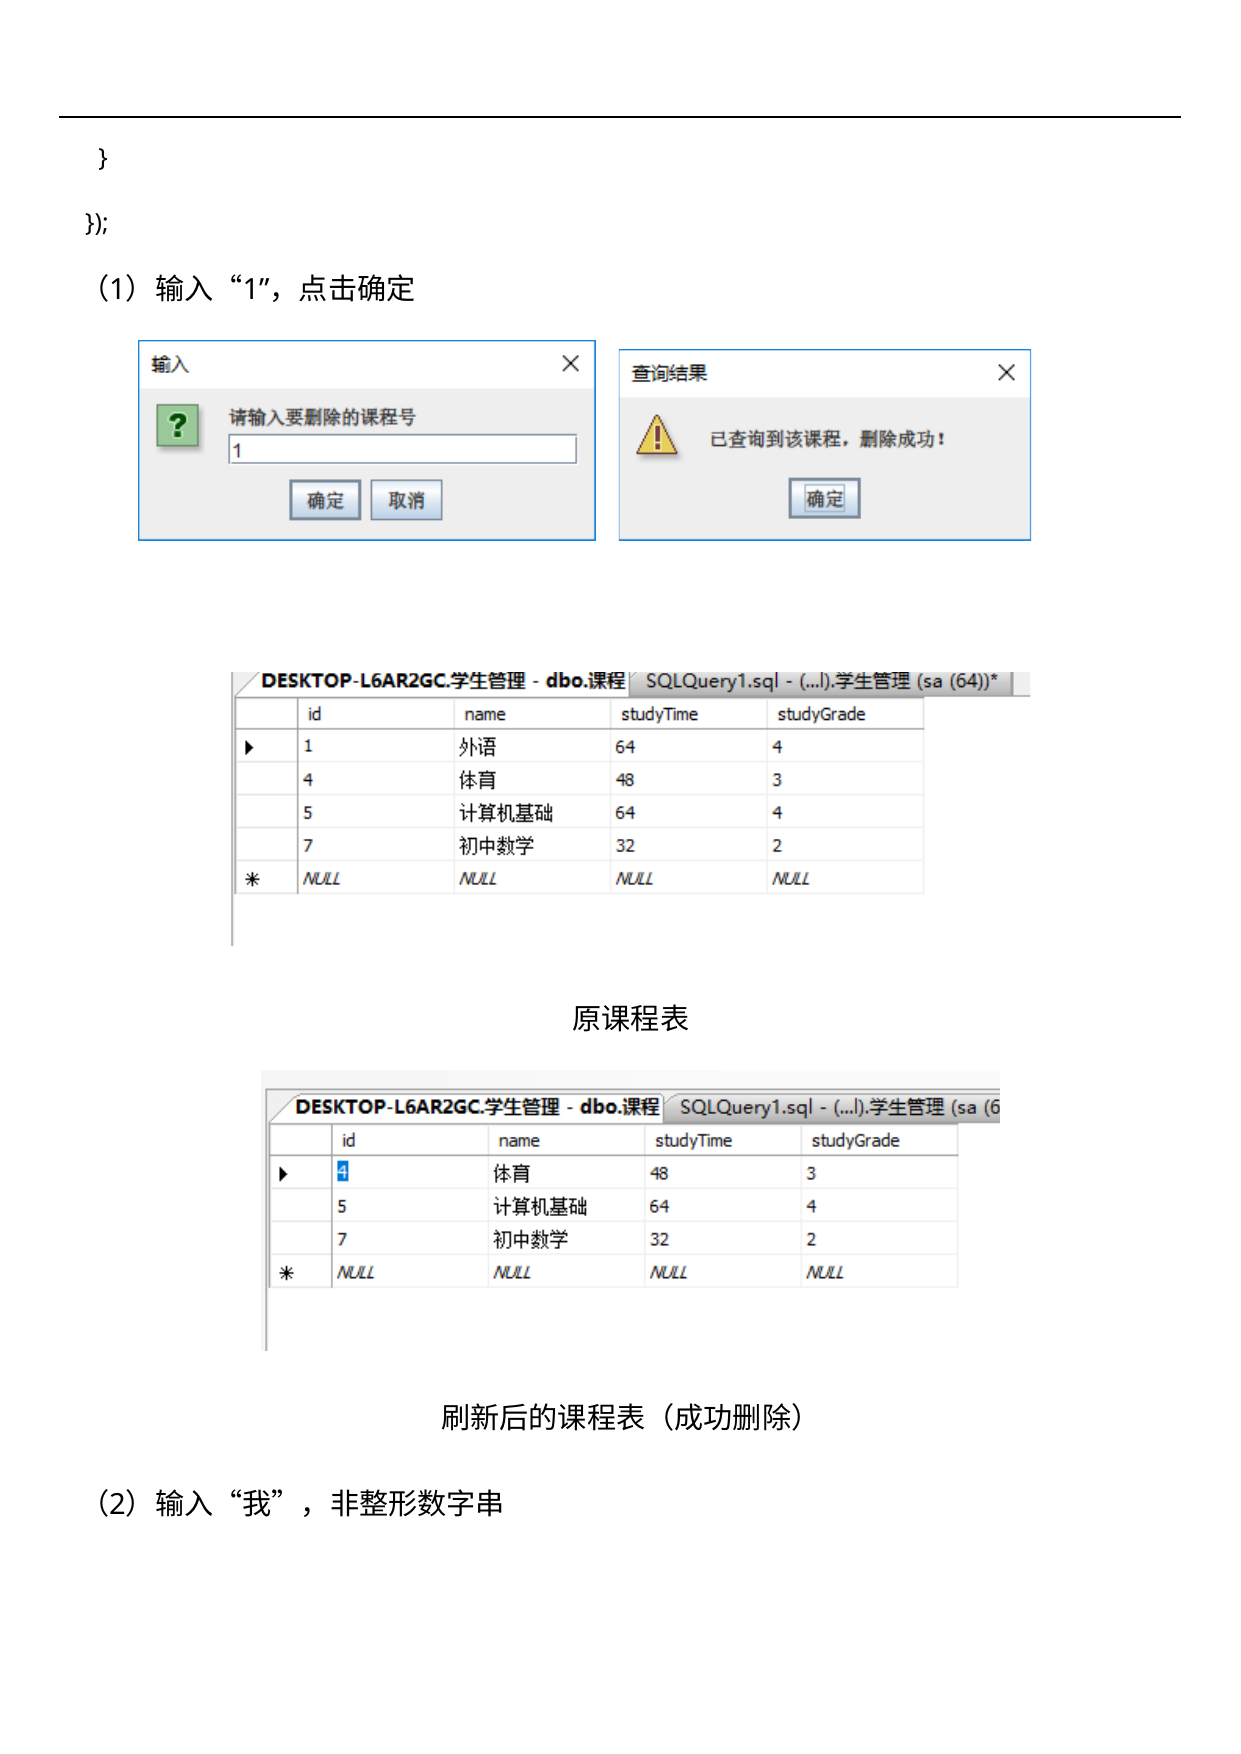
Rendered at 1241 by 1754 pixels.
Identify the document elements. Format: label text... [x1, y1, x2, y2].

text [59, 124, 1181, 254]
text （1）输入“1”，点击确定 [59, 254, 1181, 319]
text （2）输入“我”，非整形数字串 [59, 1469, 1181, 1534]
text 原课程表 [59, 984, 1181, 1049]
picture [138, 340, 596, 541]
picture [618, 349, 1032, 541]
picture [261, 1070, 1000, 1351]
text 刷新后的课程表（成功删除） [59, 1383, 1181, 1448]
picture [230, 672, 1031, 946]
